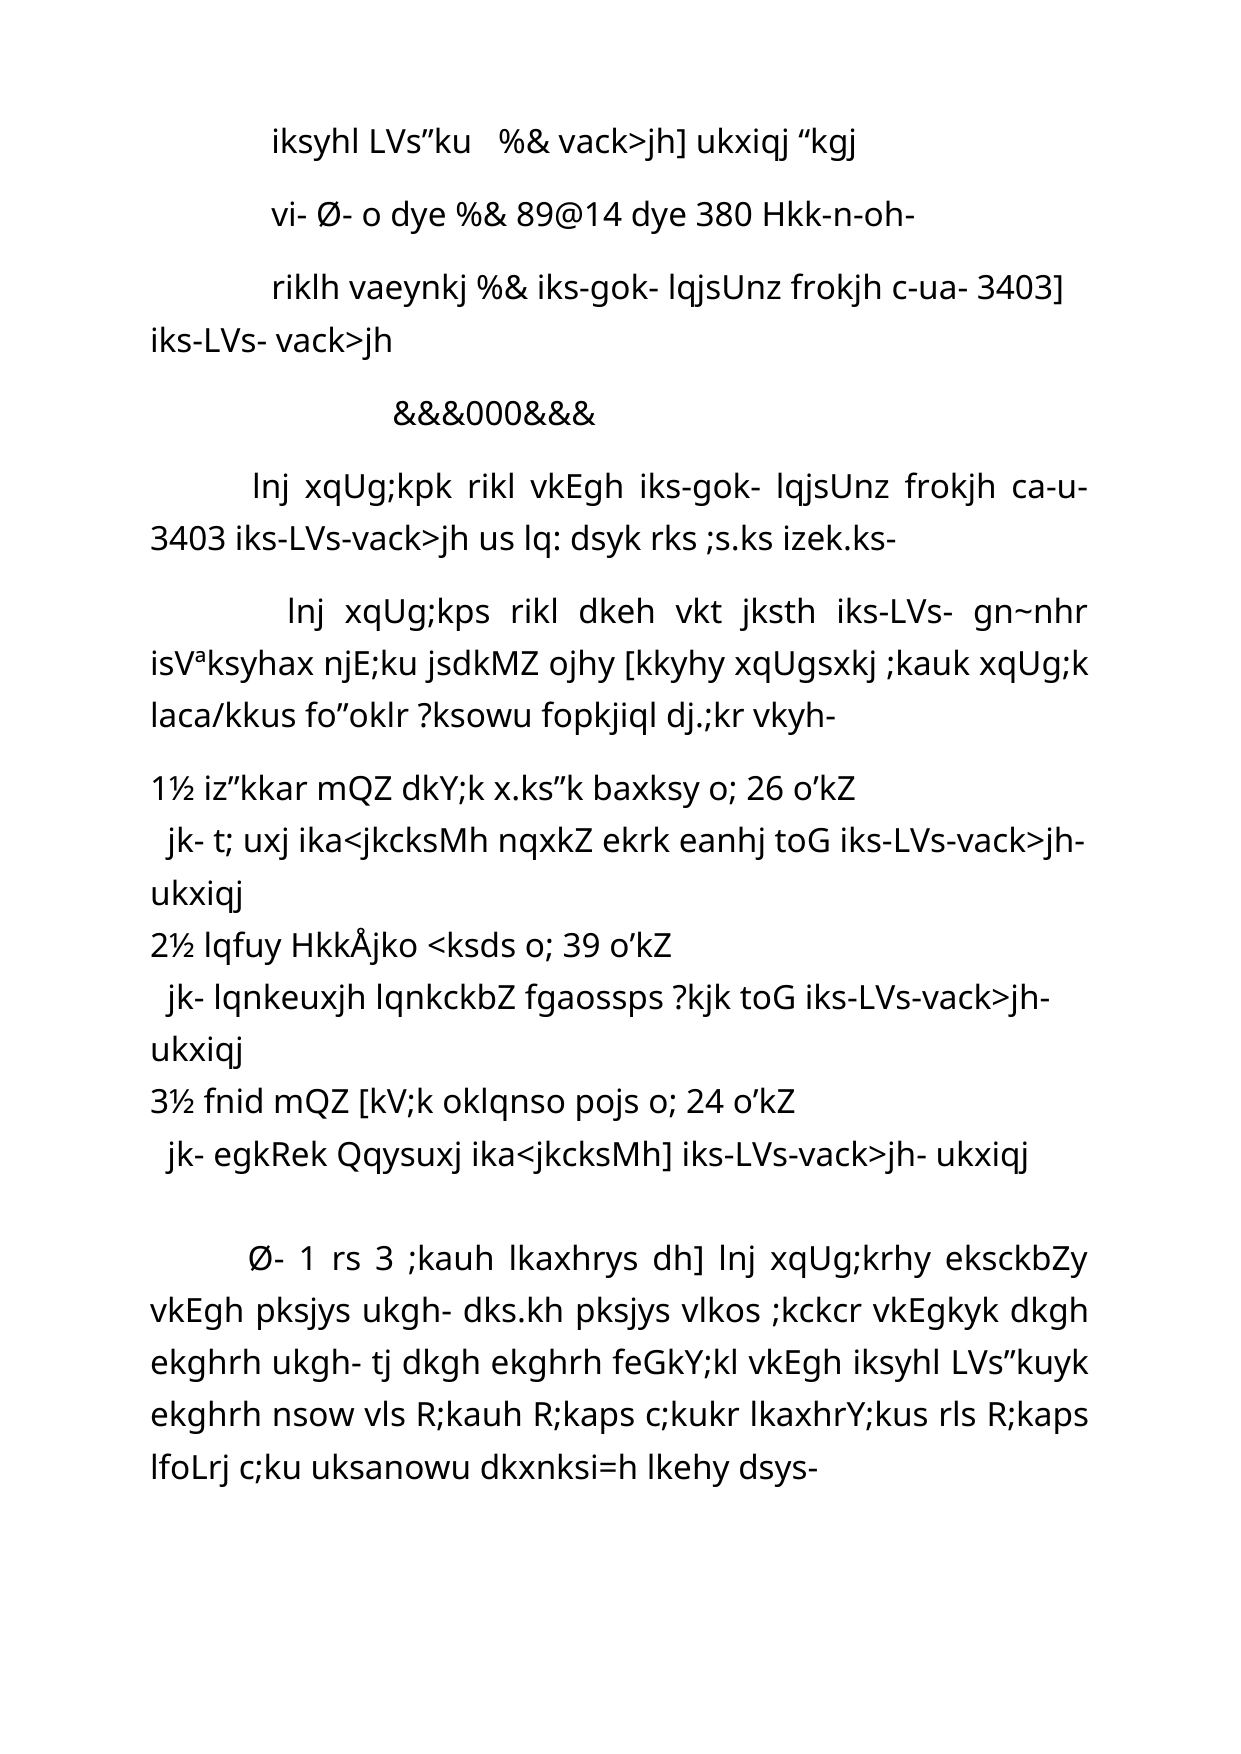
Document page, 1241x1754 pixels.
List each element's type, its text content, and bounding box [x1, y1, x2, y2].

text 1½ iz”kkar mQZ dkY;k x.ks”k baxksy o; 26 o’kZ [150, 765, 1090, 810]
text iksyhl LVs”ku %& vack>jh] ukxiqj “kgj [150, 118, 1090, 163]
text jk- egkRek Qqysuxj ika<jkcksMh] iks-LVs-vack>jh- ukxiqj [150, 1130, 1090, 1176]
text jk- lqnkeuxjh lqnkckbZ fgaossps ?kjk toG iks-LVs-vack>jh- ukxiqj [150, 974, 1090, 1071]
text jk- t; uxj ika<jkcksMh nqxkZ ekrk eanhj toG iks-LVs-vack>jh- ukxiqj [150, 817, 1090, 915]
text vi- Ø- o dye %& 89@14 dye 380 Hkk-n-oh- [150, 191, 1090, 237]
text &&&000&&& [150, 389, 1090, 435]
text riklh vaeynkj %& iks-gok- lqjsUnz frokjh c-ua- 3403] iks-LVs- vack>jh [150, 264, 1090, 362]
text 2½ lqfuy HkkÅjko <ksds o; 39 o’kZ [150, 922, 1090, 967]
text 3½ fnid mQZ [kV;k oklqnso pojs o; 24 o’kZ [150, 1078, 1090, 1123]
text lnj xqUg;kpk rikl vkEgh iks-gok- lqjsUnz frokjh ca-u- 3403 iks-LVs-vack>jh us lq: dsyk rks ;s.ks izek.ks- [150, 462, 1090, 560]
text lnj xqUg;kps rikl dkeh vkt jksth iks-LVs- gn~nhr isVªksyhax njE;ku jsdkMZ ojhy [kkyhy xqUgsxkj ;kauk xqUg;k laca/kkus fo”oklr ?ksowu fopkjiql dj.;kr vkyh- [150, 588, 1090, 737]
text Ø- 1 rs 3 ;kauh lkaxhrys dh] lnj xqUg;krhy eksckbZy vkEgh pksjys ukgh- dks.kh pksjys vlkos ;kckcr vkEgkyk dkgh ekghrh ukgh- tj dkgh ekghrh feGkY;kl vkEgh iksyhl LVs”kuyk ekghrh nsow vls R;kauh R;kaps c;kukr lkaxhrY;kus rls R;kaps lfoLrj c;ku uksanowu dkxnksi=h lkehy dsys- [150, 1235, 1090, 1489]
